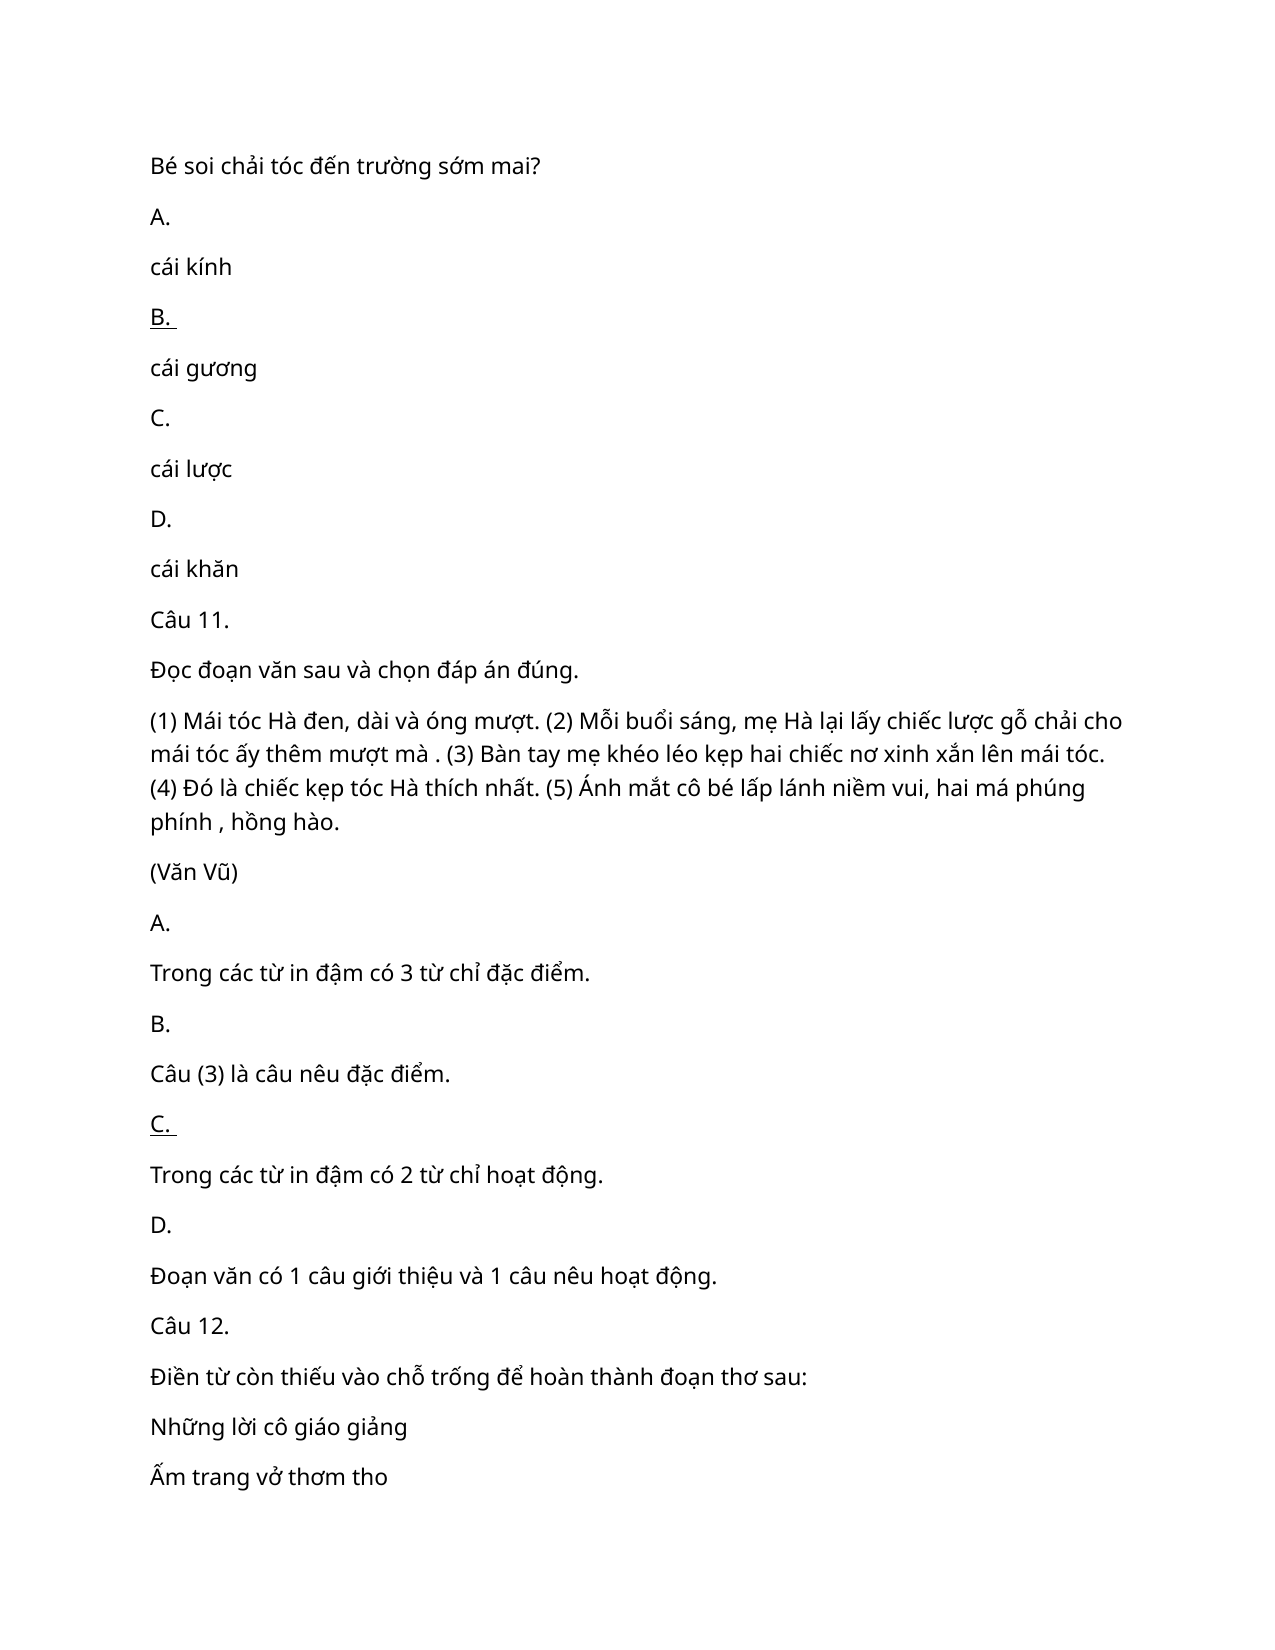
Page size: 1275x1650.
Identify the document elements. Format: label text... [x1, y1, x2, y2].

text D. [150, 503, 1125, 534]
text Điền từ còn thiếu vào chỗ trống để hoàn thành đoạn thơ sau: [150, 1360, 1125, 1392]
text (1) Mái tóc Hà đen, dài và óng mượt. (2) Mỗi buổi sáng, mẹ Hà lại lấy chiếc lược gỗ chải cho mái tóc ấy thêm mượt mà . (3) Bàn tay mẹ khéo léo kẹp hai chiếc nơ xinh xắn lên mái tóc. (4) Đó là chiếc kẹp tóc Hà thích nhất. (5) Ánh mắt cô bé lấp lánh niềm vui, hai má phúng phính , hồng hào. [150, 704, 1125, 837]
text Câu (3) là câu nêu đặc điểm. [150, 1058, 1125, 1089]
text Trong các từ in đậm có 3 từ chỉ đặc điểm. [150, 957, 1125, 988]
text B. [150, 301, 1125, 332]
text (Văn Vũ) [150, 856, 1125, 887]
text Đọc đoạn văn sau và chọn đáp án đúng. [150, 654, 1125, 685]
text Ấm trang vở thơm tho [150, 1461, 1125, 1492]
text B. [150, 1007, 1125, 1039]
text Những lời cô giáo giảng [150, 1411, 1125, 1442]
text Câu 12. [150, 1310, 1125, 1341]
text Đoạn văn có 1 câu giới thiệu và 1 câu nêu hoạt động. [150, 1259, 1125, 1291]
text A. [150, 200, 1125, 232]
text Câu 11. [150, 604, 1125, 635]
text cái kính [150, 251, 1125, 282]
text cái khăn [150, 553, 1125, 584]
text Trong các từ in đậm có 2 từ chỉ hoạt động. [150, 1159, 1125, 1190]
text cái gương [150, 352, 1125, 383]
text A. [150, 907, 1125, 938]
text cái lược [150, 452, 1125, 484]
text D. [150, 1209, 1125, 1240]
text C. [150, 1108, 1125, 1139]
text C. [150, 402, 1125, 433]
text Bé soi chải tóc đến trường sớm mai? [150, 150, 1125, 181]
